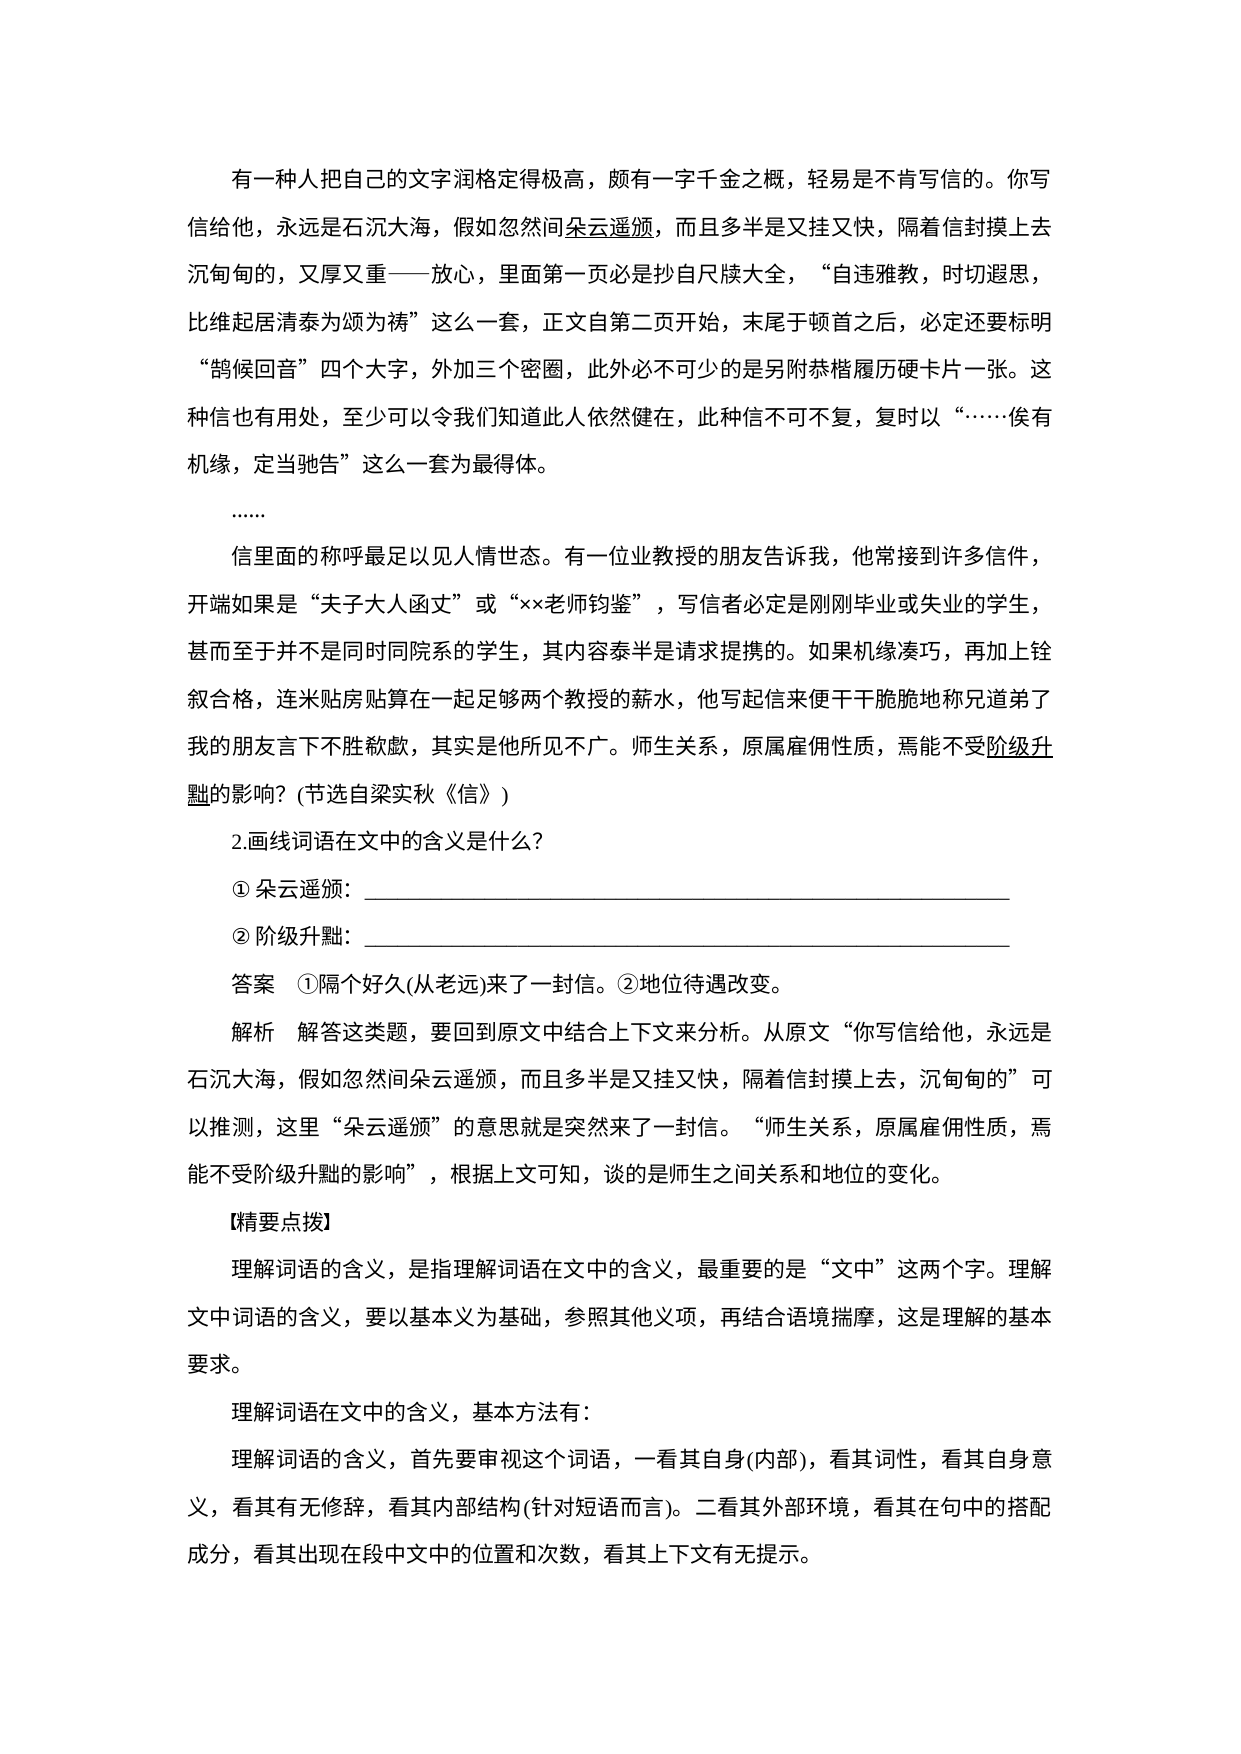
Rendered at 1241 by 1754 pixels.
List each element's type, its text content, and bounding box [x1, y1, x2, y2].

picture [231, 1213, 237, 1230]
text 信里面的称呼最足以见人情世态。有一位业教授的朋友告诉我，他常接到许多信件，开端如果是“夫子大人函丈”或“××老师钧鉴”，写信者必定是刚刚毕业或失业的学生，甚而至于并不是同时同院系的学生，其内容泰半是请求提携的。如果机缘凑巧，再加上铨叙合格，连米贴房贴算在一起足够两个教授的薪水，他写起信来便干干脆脆地称兄道弟了！我的朋友言下不胜欷歔，其实是他所见不广。师生关系，原属雇佣性质，焉能不受阶级升黜的影响？(节选自梁实秋《信》) [187, 539, 1053, 808]
text 答案 ①隔个好久(从老远)来了一封信。②地位待遇改变。 [187, 967, 1053, 999]
text ①朵云遥颁：___________________________________________________________ [187, 872, 1053, 903]
text ②阶级升黜：___________________________________________________________ [187, 919, 1053, 951]
picture [323, 1213, 330, 1230]
text 解析 解答这类题，要回到原文中结合上下文来分析。从原文“你写信给他，永远是石沉大海，假如忽然间朵云遥颁，而且多半是又挂又快，隔着信封摸上去，沉甸甸的”可以推测，这里“朵云遥颁”的意思就是突然来了一封信。“师生关系，原属雇佣性质，焉能不受阶级升黜的影响”，根据上文可知，谈的是师生之间关系和地位的变化。 [187, 1014, 1053, 1189]
text 理解词语的含义，是指理解词语在文中的含义，最重要的是“文中”这两个字。理解文中词语的含义，要以基本义为基础，参照其他义项，再结合语境揣摩，这是理解的基本要求。 [187, 1252, 1053, 1379]
text 精要点拨 [187, 1204, 1053, 1236]
text 有一种人把自己的文字润格定得极高，颇有一字千金之概，轻易是不肯写信的。你写信给他，永远是石沉大海，假如忽然间朵云遥颁，而且多半是又挂又快，隔着信封摸上去，沉甸甸的，又厚又重——放心，里面第一页必是抄自尺牍大全，“自违雅教，时切遐思，比维起居清泰为颂为祷”这么一套，正文自第二页开始，末尾于顿首之后，必定还要标明“鹄候回音”四个大字，外加三个密圈，此外必不可少的是另附恭楷履历硬卡片一张。这种信也有用处，至少可以令我们知道此人依然健在，此种信不可不复，复时以“……俟有机缘，定当驰告”这么一套为最得体。 [187, 162, 1053, 479]
text …… [187, 494, 1053, 524]
text 2.画线词语在文中的含义是什么？ [187, 824, 1053, 856]
text 理解词语的含义，首先要审视这个词语，一看其自身(内部)，看其词性，看其自身意义，看其有无修辞，看其内部结构(针对短语而言)。二看其外部环境，看其在句中的搭配成分，看其出现在段中文中的位置和次数，看其上下文有无提示。 [187, 1442, 1053, 1569]
text 理解词语在文中的含义，基本方法有： [187, 1394, 1053, 1426]
